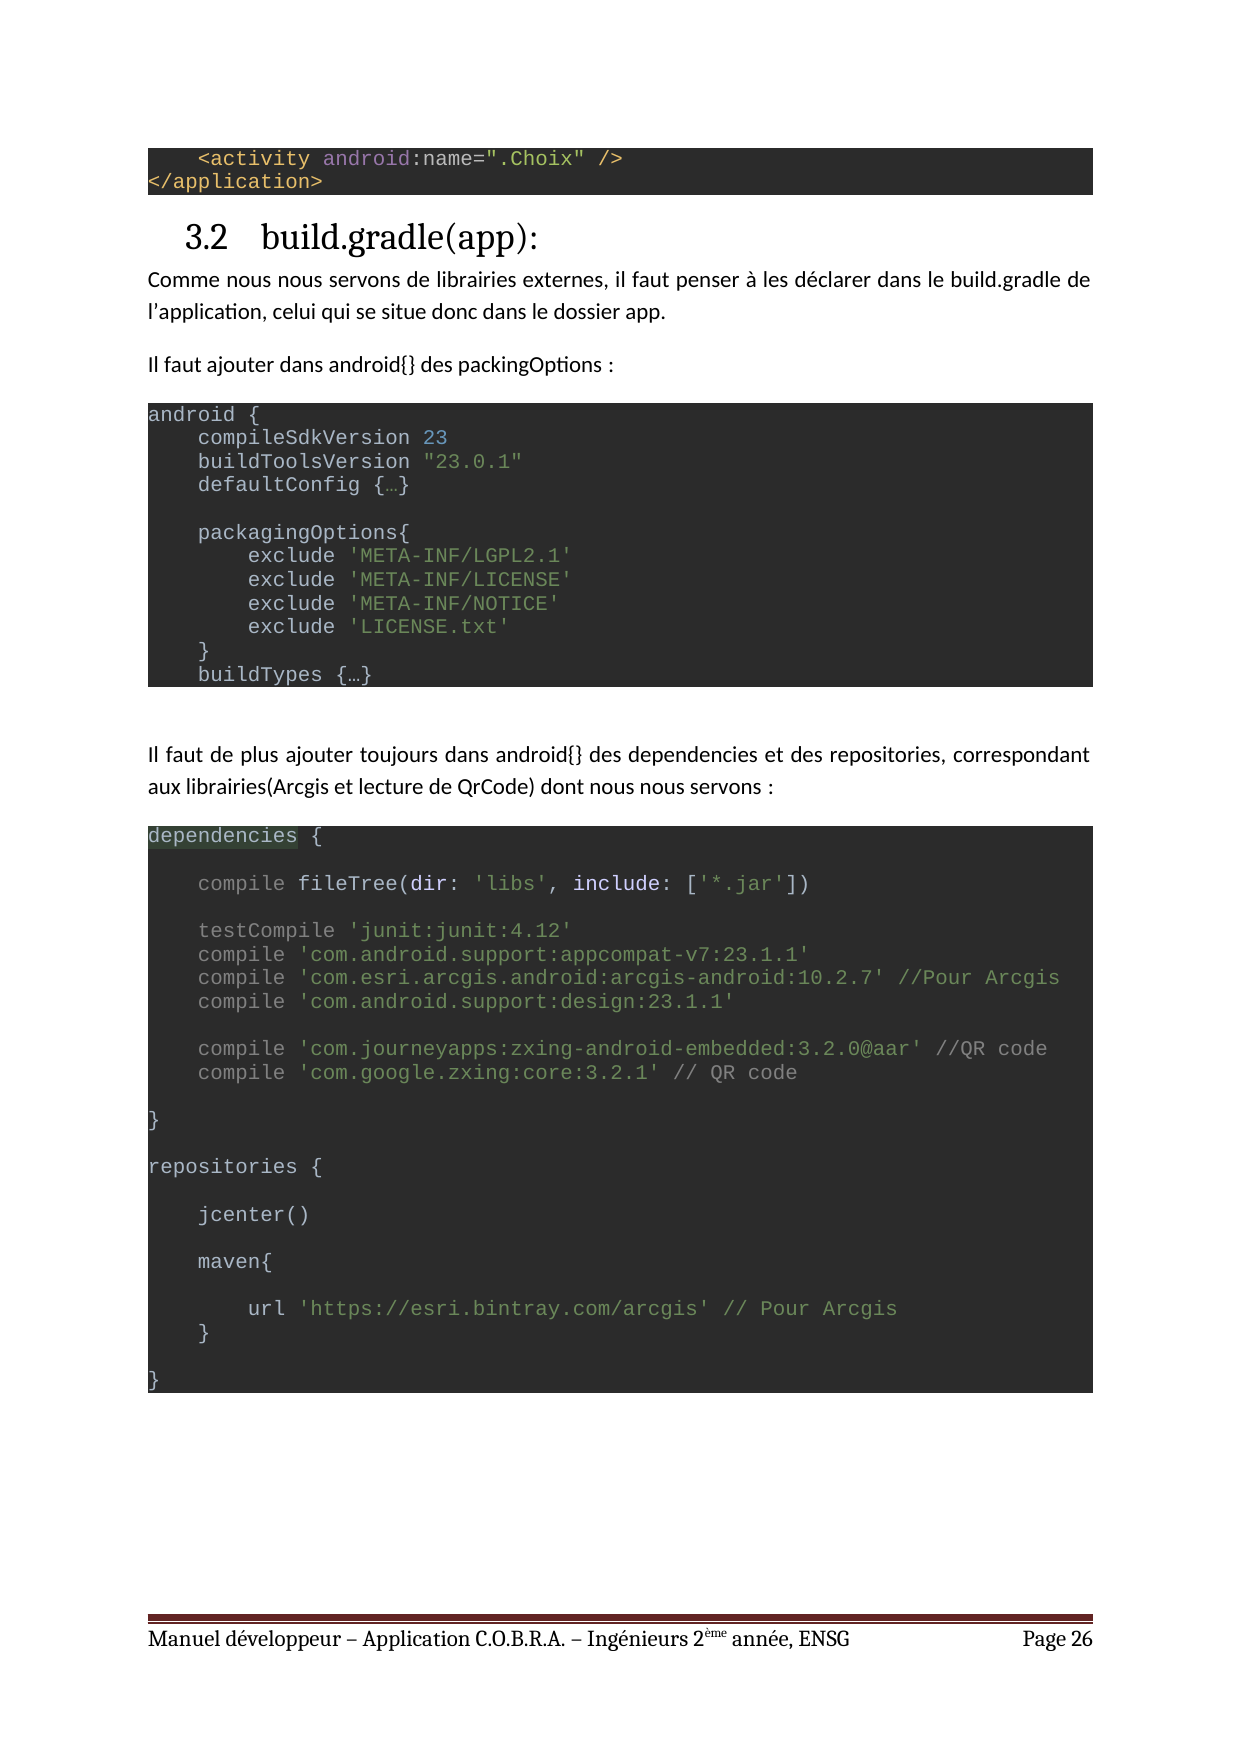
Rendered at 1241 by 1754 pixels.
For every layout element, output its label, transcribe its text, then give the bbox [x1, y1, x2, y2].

text packagingOptions{ exclude 'META-INF/LGPL2.1' exclude 'META-INF/LICENSE' exclude 'META-INF/NOTICE' exclude 'LICENSE.txt' } buildTypes {…} [148, 498, 1093, 687]
subtitle build.gradle(app): [185, 216, 1093, 259]
text dependencies { compile fileTree(dir: 'libs', include: ['*.jar']) testCompile 'junit:junit:4.12' compile 'com.android.support:appcompat-v7:23.1.1' compile 'com.esri.arcgis.android:arcgis-android:10.2.7' //Pour Arcgis compile 'com.android.support:design:23.1.1' compile 'com.journeyapps:zxing-android-embedded:3.2.0@aar' //QR code compile 'com.google.zxing:core:3.2.1' // QR code } repositories { jcenter() maven{ url 'https://esri.bintray.com/arcgis' // Pour Arcgis } } [148, 826, 1093, 1393]
text Il faut ajouter dans android{} des packingOptions : [148, 351, 1093, 378]
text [148, 148, 1093, 195]
text Comme nous nous servons de librairies externes, il faut penser à les déclarer dans le build.gradle de l’application, celui qui se situe donc dans le dossier app. [148, 265, 1093, 326]
text Il faut de plus ajouter toujours dans android{} des dependencies et des repositories, correspondant aux librairies(Arcgis et lecture de QrCode) dont nous nous servons : [148, 740, 1093, 801]
text android { compileSdkVersion 23 buildToolsVersion "23.0.1" defaultConfig {…} [148, 403, 1093, 498]
